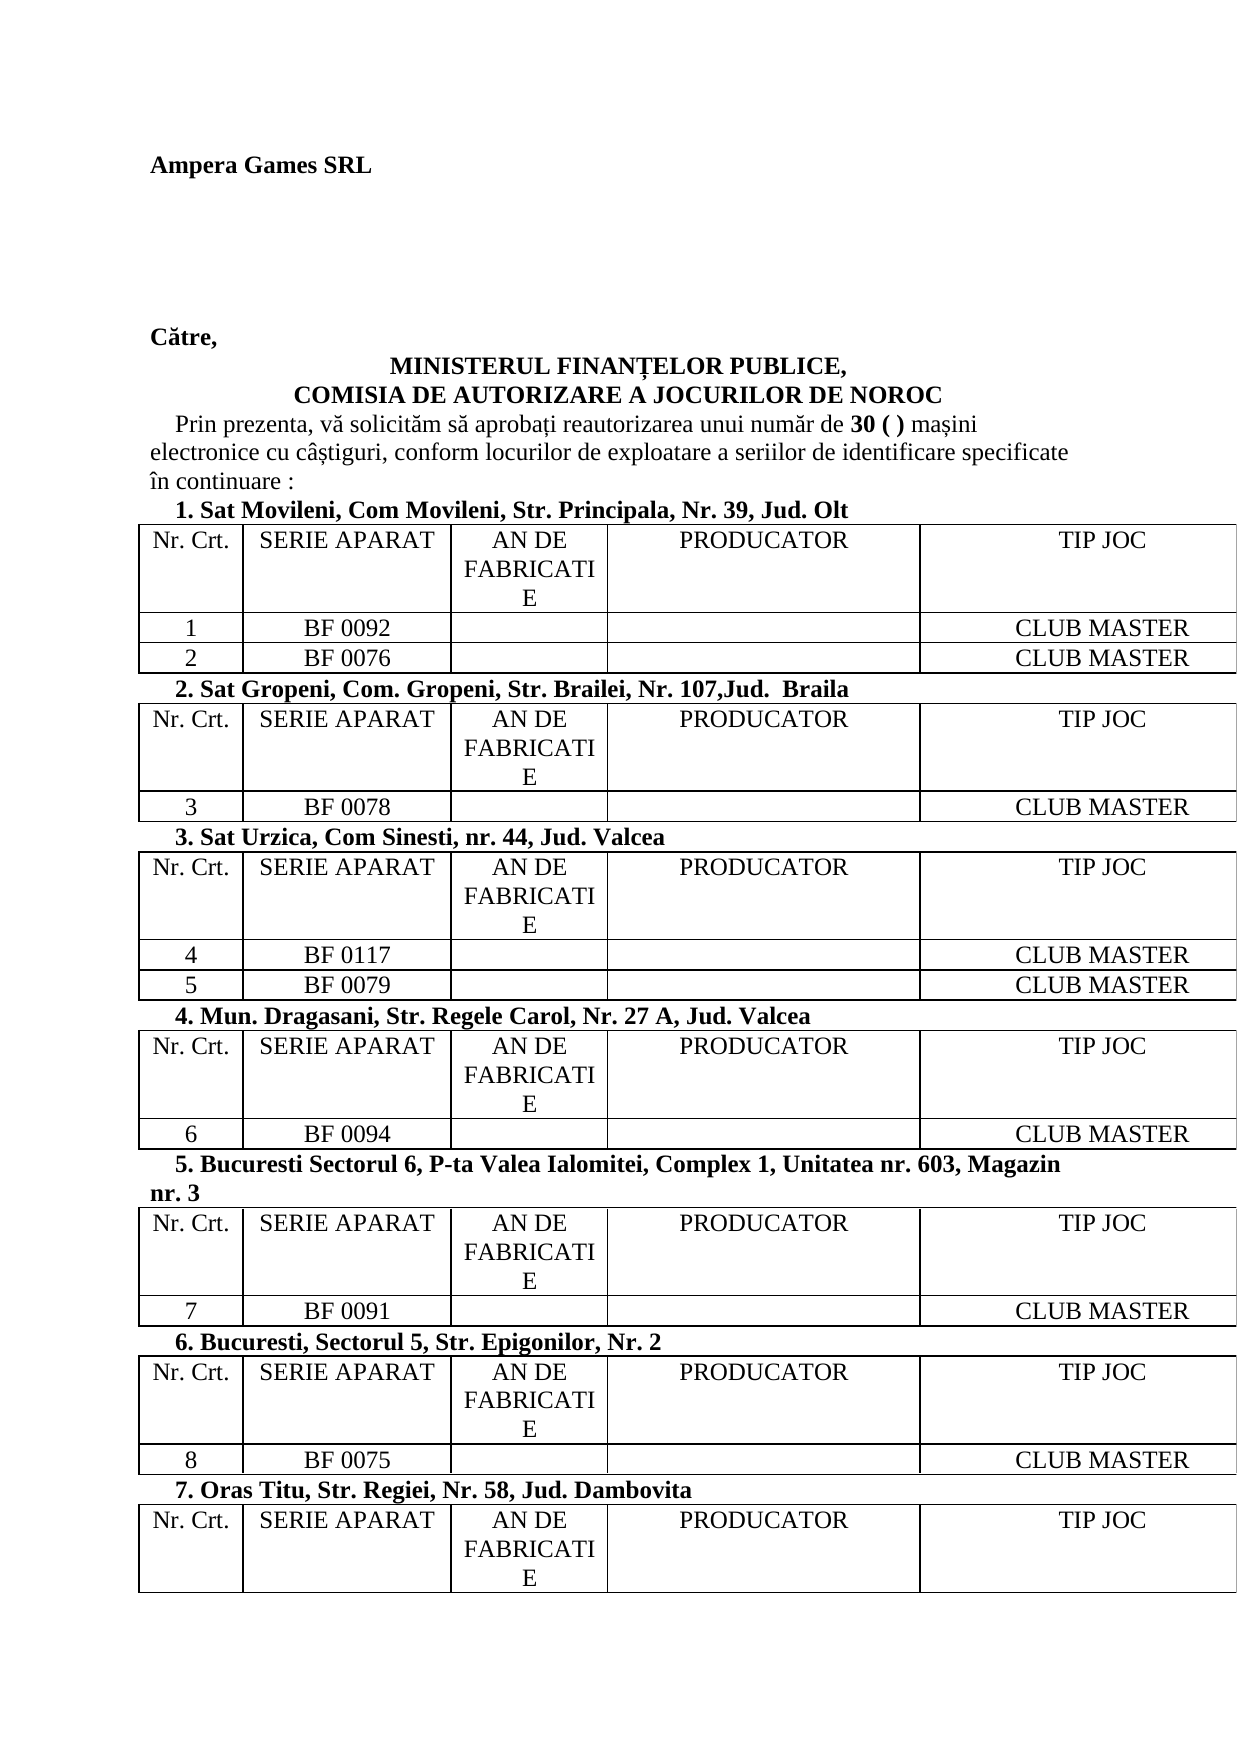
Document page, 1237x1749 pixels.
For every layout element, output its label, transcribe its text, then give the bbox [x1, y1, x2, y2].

text 6. Bucuresti, Sectorul 5, Str. Epigonilor, Nr. 2 [150, 1327, 1086, 1355]
table_cell [452, 1296, 607, 1325]
table_header Nr. Crt. [140, 704, 242, 790]
table_cell [452, 643, 607, 672]
text 7. Oras Titu, Str. Regiei, Nr. 58, Jud. Dambovita [150, 1475, 1086, 1504]
table_cell CLUB MASTER [921, 940, 1236, 969]
table_header SERIE APARAT [244, 1505, 450, 1592]
table_header PRODUCATOR [608, 1031, 919, 1117]
table_cell 6 [140, 1119, 242, 1148]
table_cell [608, 1296, 919, 1325]
table_header AN DE FABRICATIE [452, 1357, 607, 1443]
table_header Nr. Crt. [140, 853, 242, 939]
table_header AN DE FABRICATIE [452, 853, 607, 939]
table_cell [608, 643, 919, 672]
table_cell [452, 971, 607, 999]
table_cell 4 [140, 940, 242, 969]
table_header PRODUCATOR [608, 525, 919, 612]
table_header TIP JOC [921, 1357, 1236, 1443]
table_header TIP JOC [921, 1031, 1236, 1117]
table_cell [452, 792, 607, 821]
table_cell BF 0091 [244, 1296, 450, 1325]
text 1. Sat Movileni, Com Movileni, Str. Principala, Nr. 39, Jud. Olt [150, 495, 1086, 524]
table_cell CLUB MASTER [921, 1119, 1236, 1148]
table_cell CLUB MASTER [921, 1296, 1236, 1325]
table_cell CLUB MASTER [921, 971, 1236, 999]
table_header PRODUCATOR [608, 1357, 919, 1443]
table_cell 8 [140, 1445, 242, 1473]
table_cell BF 0075 [244, 1445, 450, 1473]
table_header SERIE APARAT [244, 1357, 450, 1443]
table_header Nr. Crt. [140, 1505, 242, 1592]
table_header Nr. Crt. [140, 1031, 242, 1117]
table_cell [452, 940, 607, 969]
text MINISTERUL FINANȚELOR PUBLICE, [150, 351, 1086, 380]
table_cell CLUB MASTER [921, 613, 1236, 642]
table_cell [608, 971, 919, 999]
table_header AN DE FABRICATIE [452, 525, 607, 612]
table_cell [608, 940, 919, 969]
text 4. Mun. Dragasani, Str. Regele Carol, Nr. 27 A, Jud. Valcea [150, 1001, 1086, 1030]
table_header TIP JOC [921, 704, 1236, 790]
table_cell CLUB MASTER [921, 643, 1236, 672]
table_header SERIE APARAT [244, 1208, 451, 1295]
table_cell BF 0117 [244, 940, 450, 969]
table_header Nr. Crt. [140, 525, 242, 612]
table_header TIP JOC [921, 1208, 1236, 1295]
table_header SERIE APARAT [244, 525, 450, 612]
text 2. Sat Gropeni, Com. Gropeni, Str. Brailei, Nr. 107,Jud. Braila [150, 674, 1086, 702]
table_header AN DE FABRICATIE [452, 1031, 607, 1117]
table_cell BF 0092 [244, 613, 450, 642]
table_header Nr. Crt. [140, 1357, 242, 1443]
table_cell 5 [140, 971, 242, 999]
text COMISIA DE AUTORIZARE A JOCURILOR DE NOROC [150, 380, 1086, 409]
table_header AN DE FABRICATIE [452, 1208, 607, 1295]
text 5. Bucuresti Sectorul 6, P-ta Valea Ialomitei, Complex 1, Unitatea nr. 603, Magazin nr. 3 [150, 1150, 1086, 1207]
text Prin prezenta, vă solicităm să aprobați reautorizarea unui număr de 30 ( ) mașini electronice cu câștiguri, conform locurilor de exploatare a seriilor de identificare specificate în continuare : [150, 409, 1086, 495]
table_cell BF 0076 [244, 643, 450, 672]
table_header PRODUCATOR [608, 853, 919, 939]
table_cell [608, 1445, 919, 1473]
text 3. Sat Urzica, Com Sinesti, nr. 44, Jud. Valcea [150, 822, 1086, 851]
table_cell [452, 1445, 607, 1473]
table_header PRODUCATOR [608, 1505, 919, 1592]
text Ampera Games SRL [150, 150, 1086, 179]
table_cell [608, 792, 919, 821]
table_header SERIE APARAT [244, 853, 450, 939]
table_cell BF 0094 [244, 1119, 450, 1148]
table_cell CLUB MASTER [921, 1445, 1236, 1473]
table_cell BF 0078 [244, 792, 450, 821]
table_cell [452, 613, 607, 642]
table_cell [608, 613, 919, 642]
table_header TIP JOC [921, 1505, 1236, 1592]
table_header TIP JOC [921, 853, 1236, 939]
table_cell 7 [140, 1296, 242, 1325]
table_header PRODUCATOR [608, 1208, 920, 1295]
table_header AN DE FABRICATIE [452, 1505, 607, 1592]
text Către, [150, 322, 1086, 351]
table_header PRODUCATOR [608, 704, 919, 790]
table_header SERIE APARAT [244, 1031, 450, 1117]
table_header TIP JOC [921, 525, 1236, 612]
table_cell [452, 1119, 607, 1148]
table_cell [608, 1119, 919, 1148]
table_header SERIE APARAT [244, 704, 450, 790]
table_cell 2 [140, 643, 242, 672]
table_header AN DE FABRICATIE [452, 704, 607, 790]
table_header Nr. Crt. [140, 1208, 243, 1295]
table_cell 3 [140, 792, 242, 821]
table_cell BF 0079 [244, 971, 450, 999]
table_cell CLUB MASTER [921, 792, 1236, 821]
table_cell 1 [140, 613, 242, 642]
